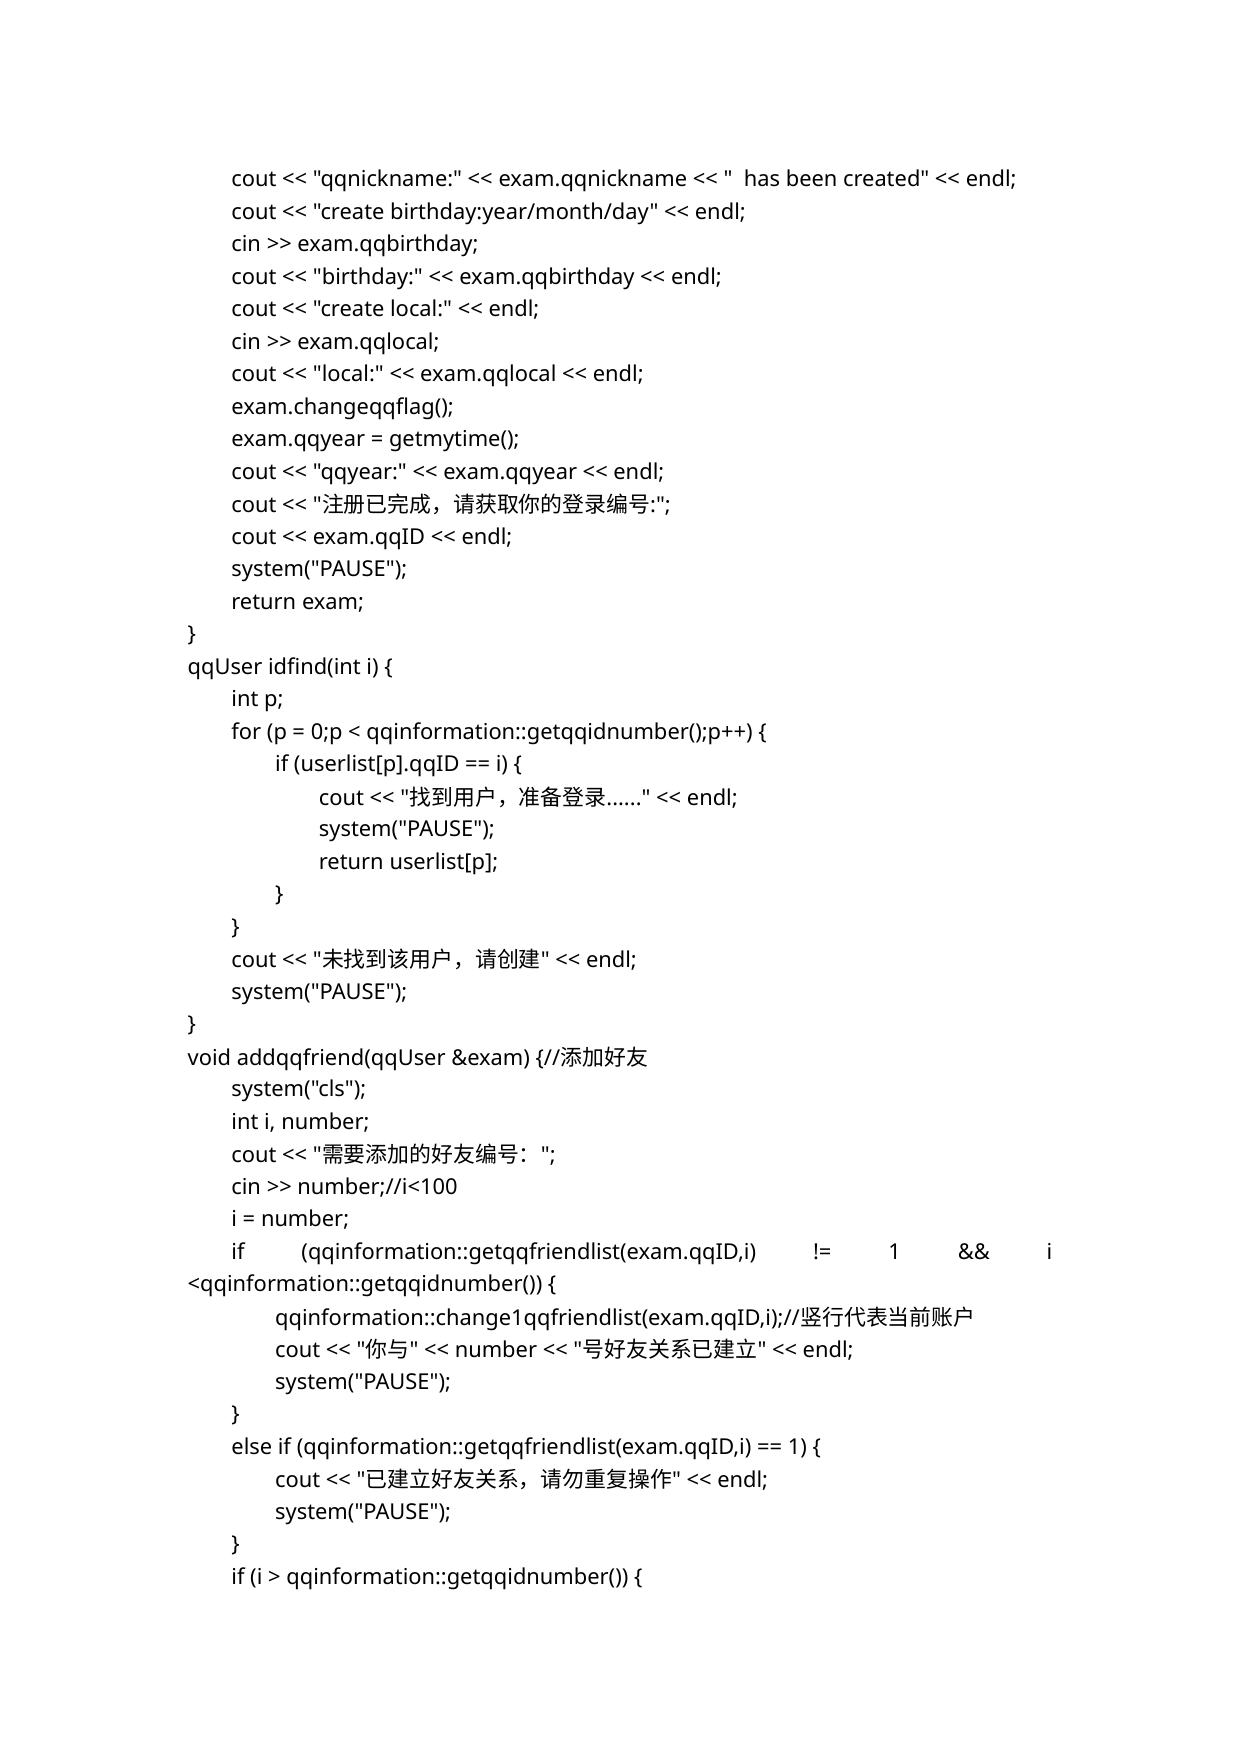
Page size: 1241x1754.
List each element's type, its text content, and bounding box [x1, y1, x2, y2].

text system("PAUSE"); [187, 552, 1053, 584]
text return userlist[p]; [187, 844, 1053, 877]
text int i, number; [187, 1104, 1053, 1137]
text else if (qqinformation::getqqfriendlist(exam.qqID,i) == 1) { [187, 1429, 1053, 1462]
text qqUser idfind(int i) { [187, 649, 1053, 682]
text cout << "你与" << number << "号好友关系已建立" << endl; [187, 1332, 1053, 1364]
text cout << "qqyear:" << exam.qqyear << endl; [187, 454, 1053, 487]
text cout << "local:" << exam.qqlocal << endl; [187, 357, 1053, 389]
text if (qqinformation::getqqfriendlist(exam.qqID,i) != 1 && i <qqinformation::getqqidnumber()) { [187, 1234, 1053, 1299]
text int p; [187, 682, 1053, 714]
text if (userlist[p].qqID == i) { [187, 747, 1053, 779]
text cout << "找到用户，准备登录......" << endl; [187, 779, 1053, 812]
text return exam; [187, 584, 1053, 617]
text cin >> number;//i<100 [187, 1169, 1053, 1202]
text cin >> exam.qqbirthday; [187, 227, 1053, 259]
text cout << "注册已完成，请获取你的登录编号:"; [187, 487, 1053, 519]
text i = number; [187, 1202, 1053, 1234]
text void addqqfriend(qqUser &exam) {//添加好友 [187, 1039, 1053, 1072]
text cin >> exam.qqlocal; [187, 324, 1053, 357]
text cout << "已建立好友关系，请勿重复操作" << endl; [187, 1462, 1053, 1494]
text } [187, 1007, 1053, 1039]
text } [187, 617, 1053, 649]
text for (p = 0;p < qqinformation::getqqidnumber();p++) { [187, 714, 1053, 747]
text cout << "未找到该用户，请创建" << endl; [187, 942, 1053, 974]
text cout << "qqnickname:" << exam.qqnickname << " has been created" << endl; [187, 162, 1053, 194]
text } [187, 1527, 1053, 1559]
text system("PAUSE"); [187, 1364, 1053, 1397]
text cout << "create local:" << endl; [187, 292, 1053, 324]
text } [187, 877, 1053, 909]
text cout << "birthday:" << exam.qqbirthday << endl; [187, 259, 1053, 292]
text system("cls"); [187, 1072, 1053, 1104]
text exam.changeqqflag(); [187, 389, 1053, 422]
text cout << exam.qqID << endl; [187, 519, 1053, 552]
text cout << "create birthday:year/month/day" << endl; [187, 194, 1053, 227]
text exam.qqyear = getmytime(); [187, 422, 1053, 454]
text cout << "需要添加的好友编号："; [187, 1137, 1053, 1169]
text } [187, 1397, 1053, 1429]
text if (i > qqinformation::getqqidnumber()) { [187, 1559, 1053, 1592]
text qqinformation::change1qqfriendlist(exam.qqID,i);//竖行代表当前账户 [187, 1299, 1053, 1332]
text } [187, 909, 1053, 942]
text system("PAUSE"); [187, 1494, 1053, 1527]
text system("PAUSE"); [187, 812, 1053, 844]
text system("PAUSE"); [187, 974, 1053, 1007]
